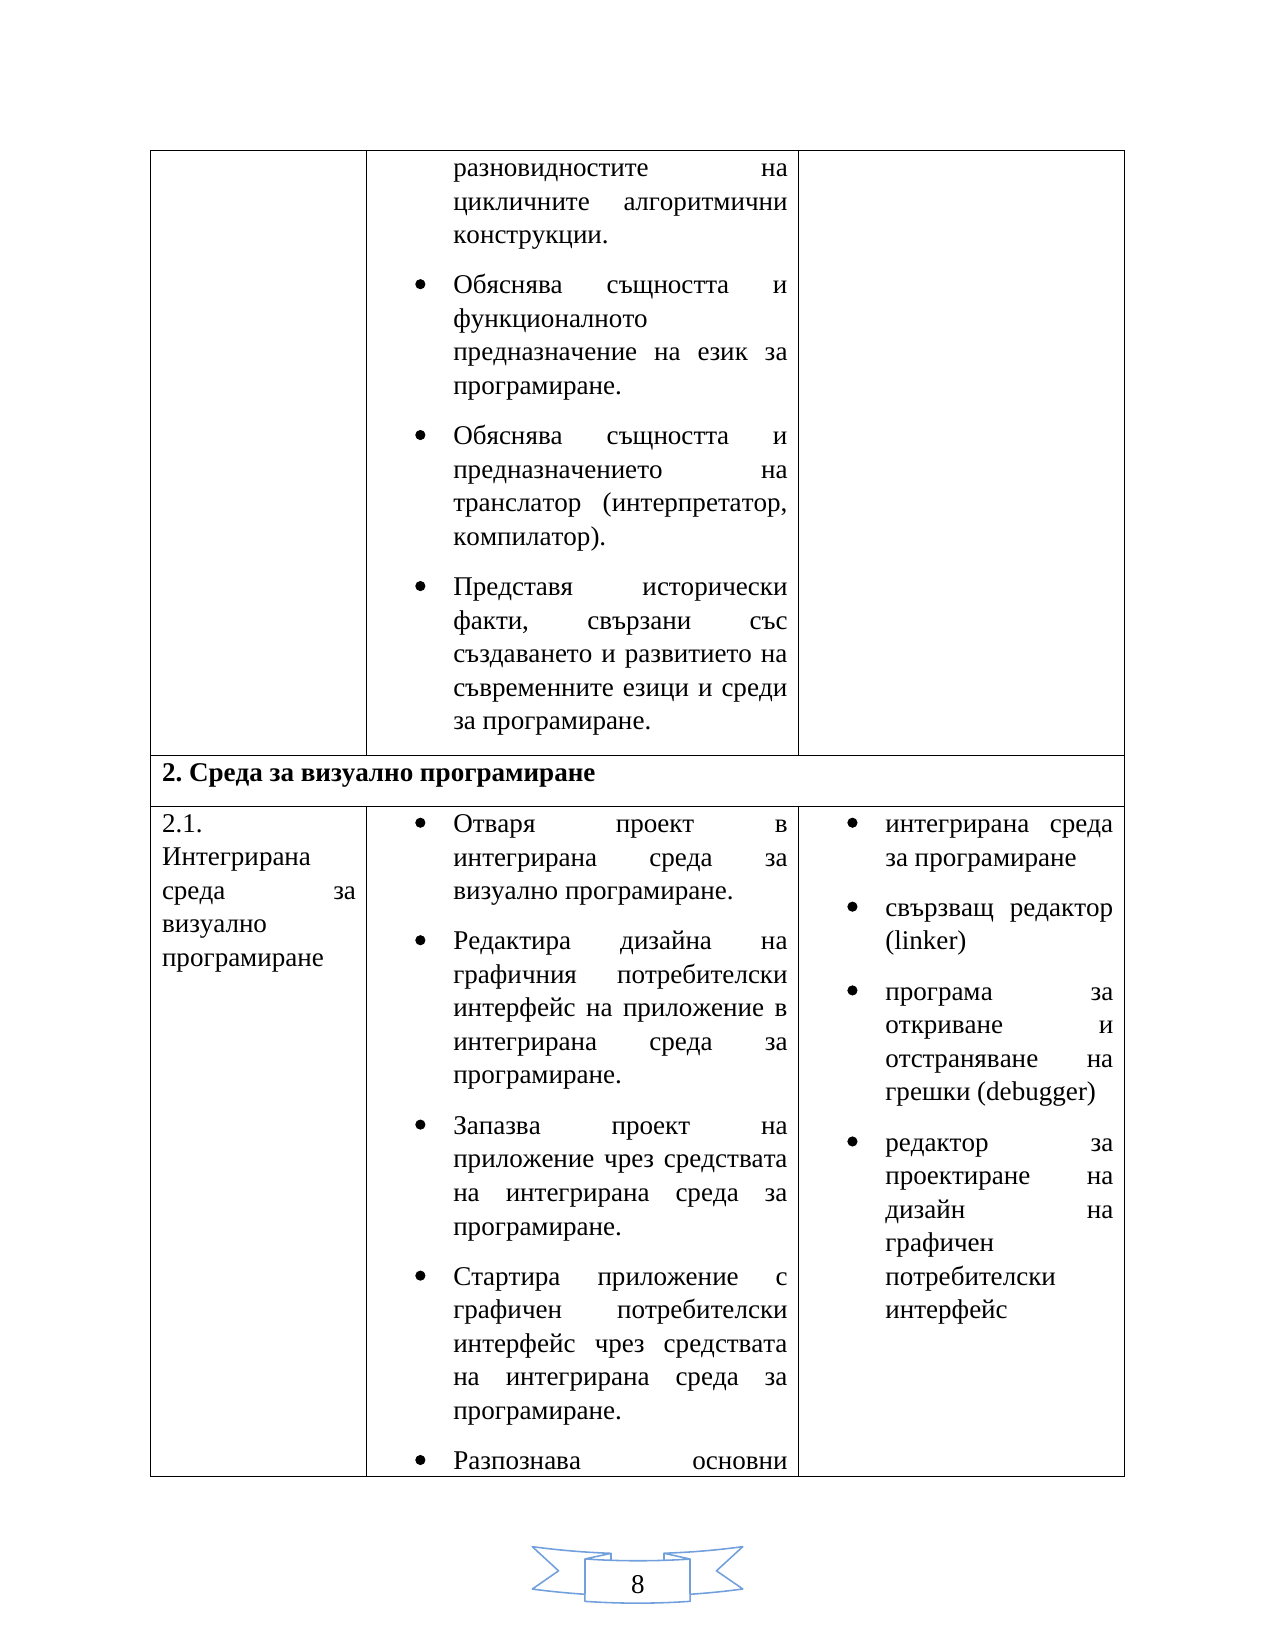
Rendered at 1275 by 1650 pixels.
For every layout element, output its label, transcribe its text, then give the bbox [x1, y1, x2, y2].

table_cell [799, 151, 1124, 755]
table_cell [367, 807, 798, 1476]
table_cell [367, 151, 798, 755]
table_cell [151, 807, 366, 1476]
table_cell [151, 151, 366, 755]
table_cell 2. Среда за визуално програмиране [151, 756, 1124, 806]
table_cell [799, 807, 1124, 1476]
